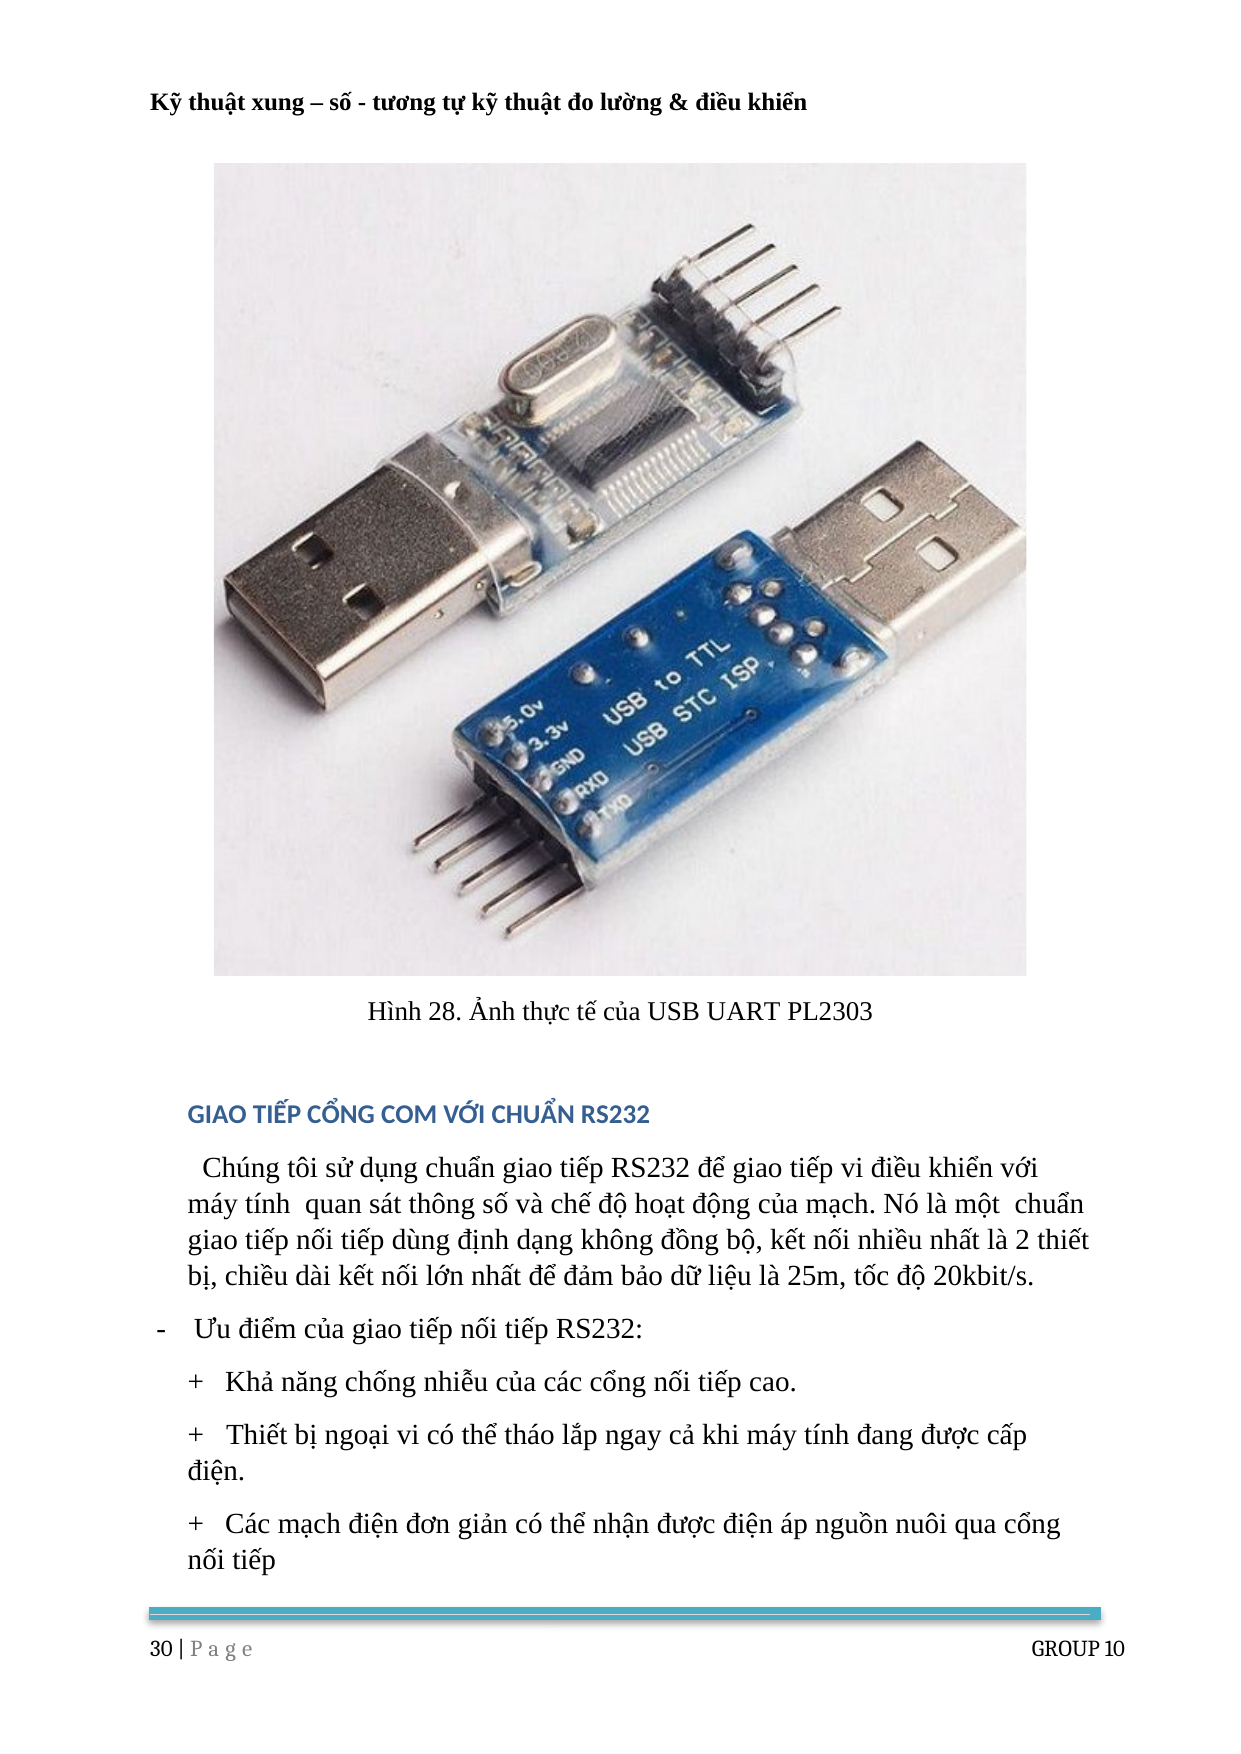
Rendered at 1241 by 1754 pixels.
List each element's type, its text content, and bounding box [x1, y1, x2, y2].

text + Khả năng chống nhiễu của các cổng nối tiếp cao. [187, 1364, 1090, 1398]
text Giao tiếp cổng COM với chuẩn rs232 [187, 1098, 1090, 1131]
list Ưu điểm của giao tiếp nối tiếp RS232: [156, 1311, 1090, 1345]
text Hình 28. Ảnh thực tế của USB UART PL2303 [150, 995, 1090, 1026]
text + Các mạch điện đơn giản có thể nhận được điện áp nguồn nuôi qua cổng nối tiếp [187, 1506, 1090, 1576]
text + Thiết bị ngoại vi có thể tháo lắp ngay cả khi máy tính đang được cấp điện. [187, 1417, 1090, 1487]
picture [213, 163, 1027, 976]
text Chúng tôi sử dụng chuẩn giao tiếp RS232 để giao tiếp vi điều khiển với máy tính quan sát thông số và chế độ hoạt động của mạch. Nó là một chuẩn giao tiếp nối tiếp dùng định dạng không đồng bộ, kết nối nhiều nhất là 2 thiết bị, chiều dài kết nối lớn nhất để đảm bảo dữ liệu là 25m, tốc độ 20kbit/s. [187, 1150, 1090, 1292]
